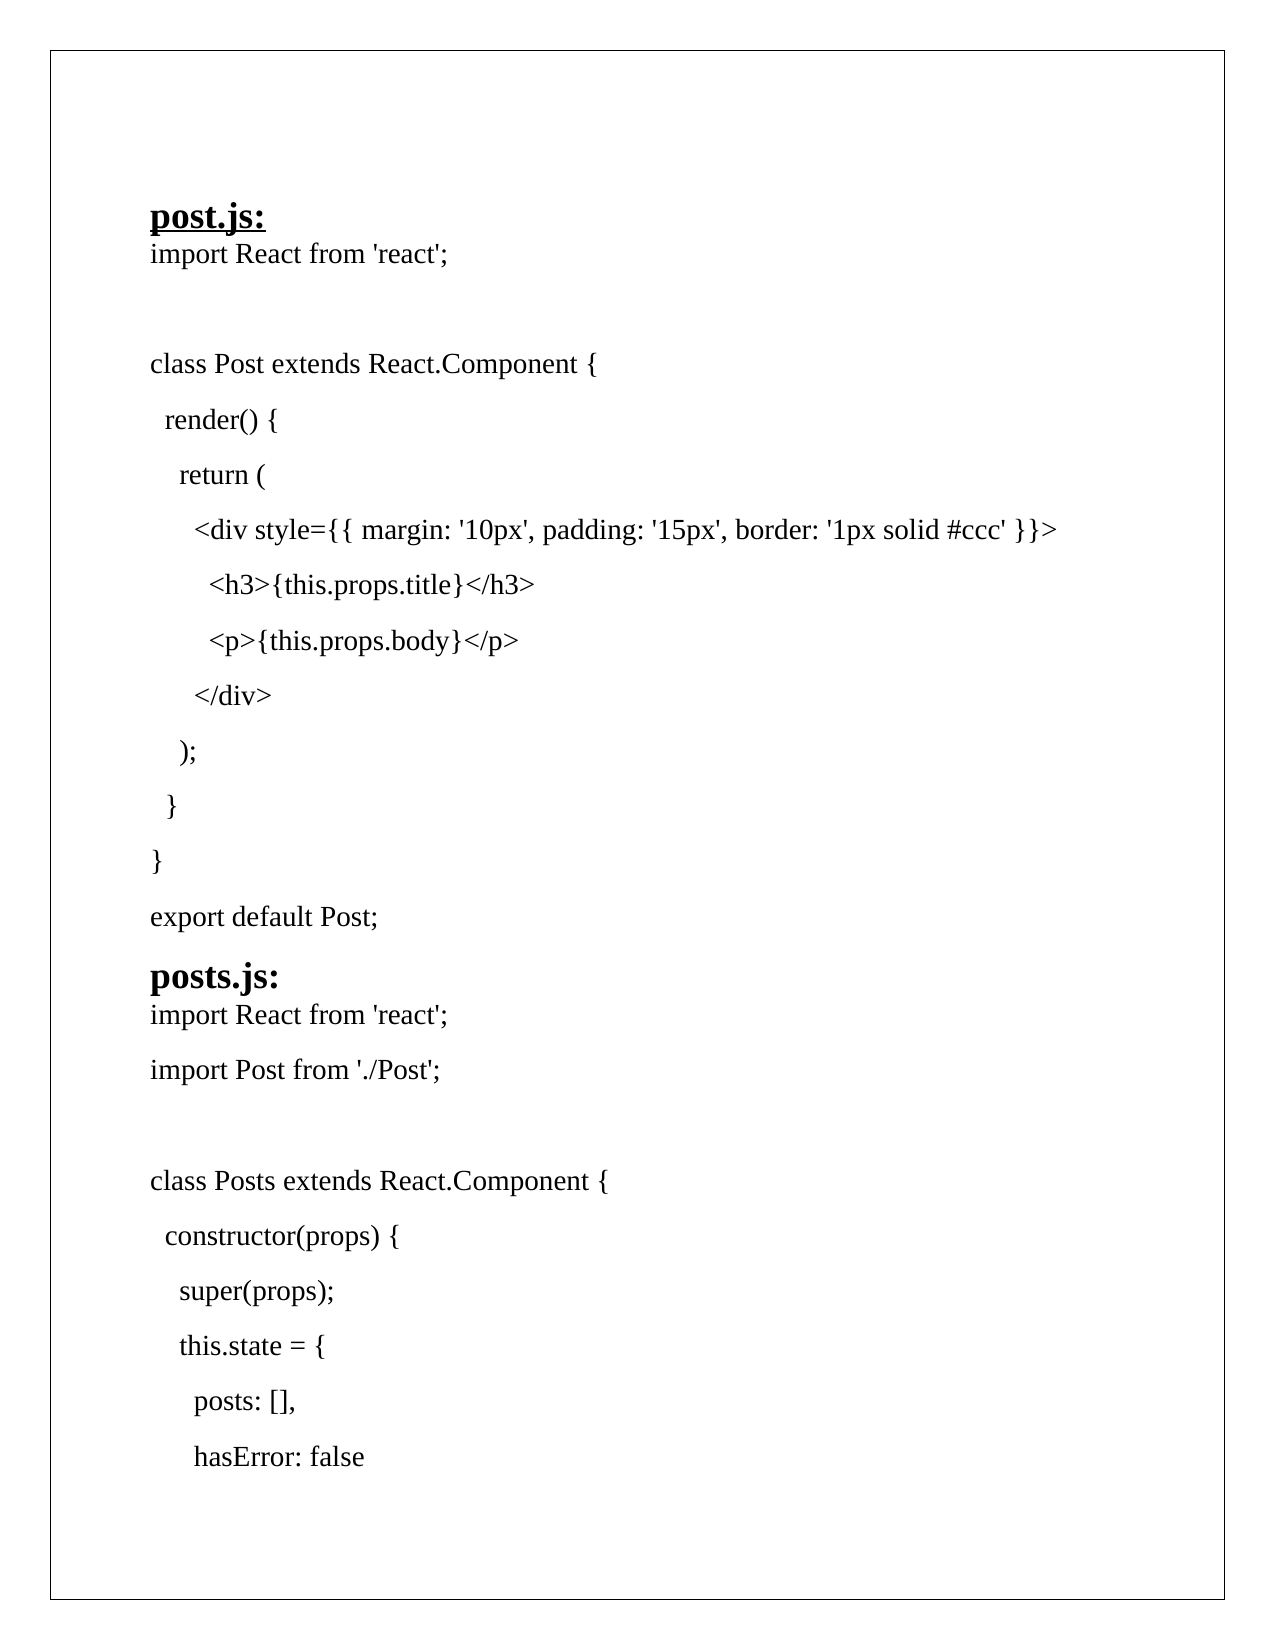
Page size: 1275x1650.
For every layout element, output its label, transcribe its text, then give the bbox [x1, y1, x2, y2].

text <p>{this.props.body}</p> [150, 623, 1125, 656]
text ); [150, 733, 1125, 767]
text import React from 'react'; [150, 236, 1125, 270]
text class Post extends React.Component { [150, 347, 1125, 380]
text } [150, 788, 1125, 822]
text class Posts extends React.Component { [150, 1163, 1125, 1196]
text post.js: [150, 193, 1125, 236]
text import Post from './Post'; [150, 1052, 1125, 1086]
text } [150, 843, 1125, 877]
text import React from 'react'; [150, 997, 1125, 1031]
text <div style={{ margin: '10px', padding: '15px', border: '1px solid #ccc' }}> [150, 512, 1125, 546]
text <h3>{this.props.title}</h3> [150, 567, 1125, 601]
text export default Post; [150, 899, 1125, 932]
text super(props); [150, 1273, 1125, 1307]
text hasError: false [150, 1439, 1125, 1472]
text posts: [], [150, 1383, 1125, 1417]
text return ( [150, 457, 1125, 491]
text constructor(props) { [150, 1218, 1125, 1251]
text </div> [150, 678, 1125, 711]
text render() { [150, 402, 1125, 435]
text this.state = { [150, 1328, 1125, 1362]
text posts.js: [150, 954, 1125, 997]
